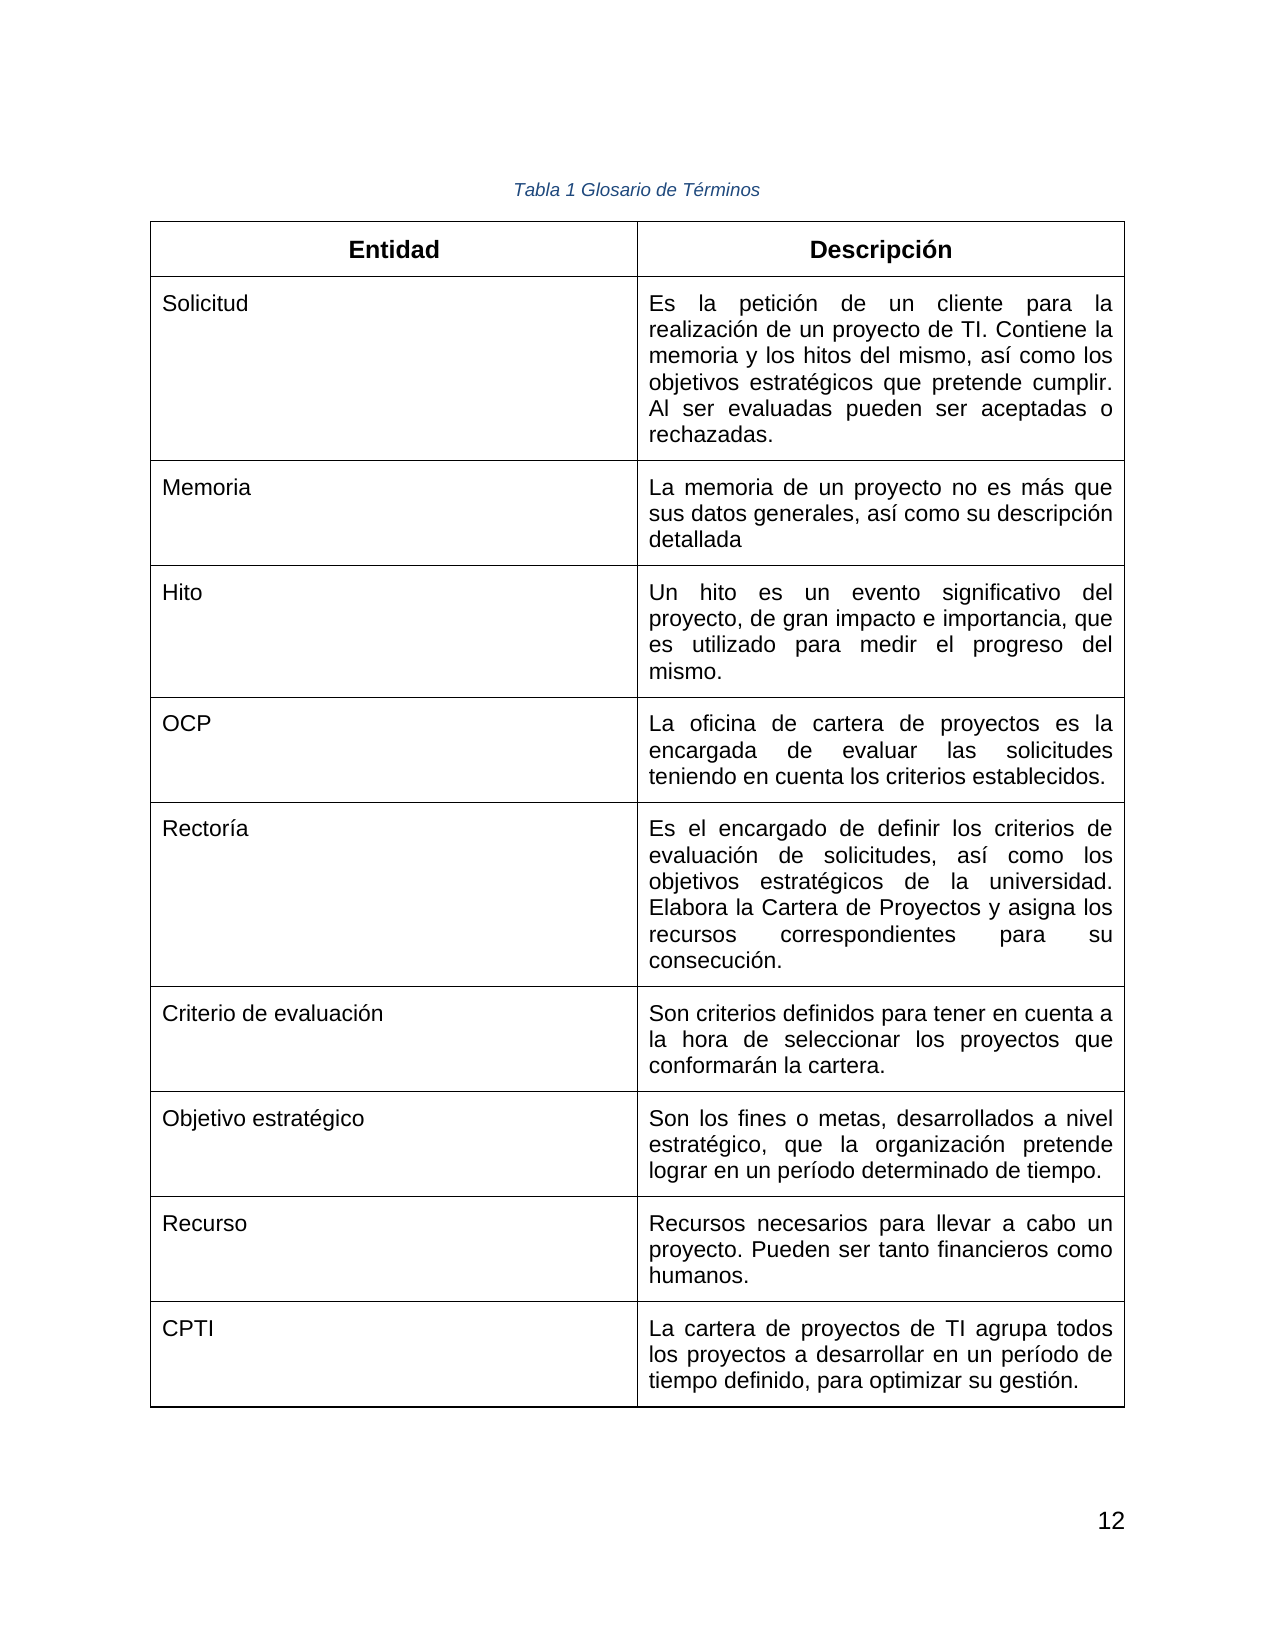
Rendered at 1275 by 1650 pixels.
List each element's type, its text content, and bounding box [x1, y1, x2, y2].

table_cell La memoria de un proyecto no es más que sus datos generales, así como su descripción detallada [638, 461, 1124, 565]
table_cell Es el encargado de definir los criterios de evaluación de solicitudes, así como los objetivos estratégicos de la universidad. Elabora la Cartera de Proyectos y asigna los recursos correspondientes para su consecución. [638, 803, 1124, 986]
text Tabla 1 Glosario de Términos [150, 179, 1125, 200]
table_cell La oficina de cartera de proyectos es la encargada de evaluar las solicitudes teniendo en cuenta los criterios establecidos. [638, 698, 1124, 802]
table_cell Criterio de evaluación [151, 987, 637, 1091]
table_cell Recursos necesarios para llevar a cabo un proyecto. Pueden ser tanto financieros como humanos. [638, 1197, 1124, 1301]
table_cell Solicitud [151, 277, 637, 460]
table_cell Hito [151, 566, 637, 697]
table_cell Un hito es un evento significativo del proyecto, de gran impacto e importancia, que es utilizado para medir el progreso del mismo. [638, 566, 1124, 697]
table_header Descripción [638, 222, 1124, 276]
table_cell Son los fines o metas, desarrollados a nivel estratégico, que la organización pretende lograr en un período determinado de tiempo. [638, 1092, 1124, 1196]
table_cell Es la petición de un cliente para la realización de un proyecto de TI. Contiene la memoria y los hitos del mismo, así como los objetivos estratégicos que pretende cumplir. Al ser evaluadas pueden ser aceptadas o rechazadas. [638, 277, 1124, 460]
table_cell Objetivo estratégico [151, 1092, 637, 1196]
table_cell CPTI [151, 1302, 637, 1406]
table_cell OCP [151, 698, 637, 802]
table_cell Rectoría [151, 803, 637, 986]
table_cell La cartera de proyectos de TI agrupa todos los proyectos a desarrollar en un período de tiempo definido, para optimizar su gestión. [638, 1302, 1124, 1406]
table_cell Recurso [151, 1197, 637, 1301]
table_cell Son criterios definidos para tener en cuenta a la hora de seleccionar los proyectos que conformarán la cartera. [638, 987, 1124, 1091]
table_cell Memoria [151, 461, 637, 565]
table_header Entidad [151, 222, 637, 276]
